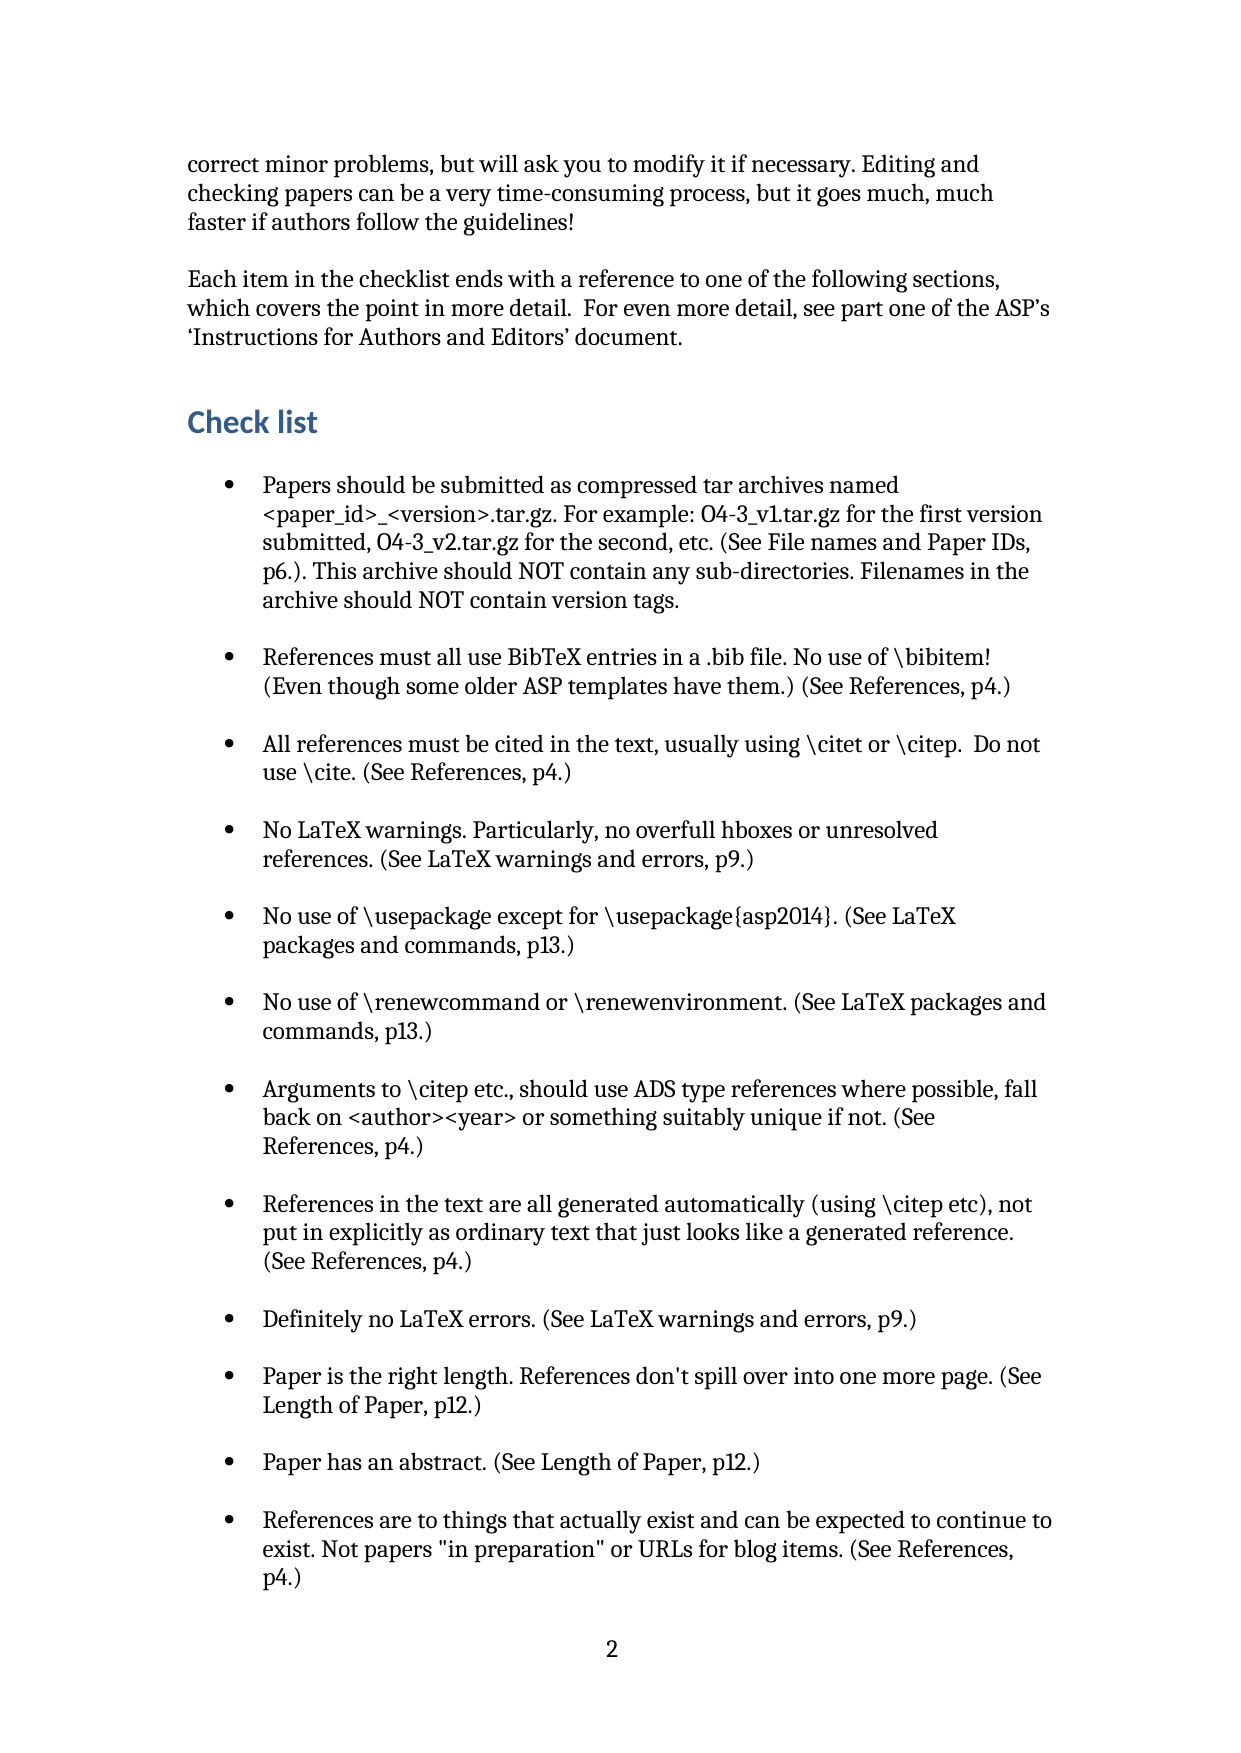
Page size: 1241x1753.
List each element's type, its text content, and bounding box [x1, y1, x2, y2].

list References in the text are all generated automatically (using \citep etc), not put in explicitly as ordinary text that just looks like a generated reference. (See References, p5.) [225, 1189, 1053, 1276]
list Paper has an abstract. (See Length of Paper, p13.) [225, 1448, 1053, 1477]
list References are to things that actually exist and can be expected to continue to exist. Not papers "in preparation" or URLs for blog items. (See References, p5.) [225, 1506, 1053, 1592]
list No use of \renewcommand or \renewenvironment. (See LaTeX packages and commands, p14.) [225, 988, 1053, 1046]
list Definitely no LaTeX errors. (See LaTeX warnings and errors, p10.) [225, 1304, 1053, 1333]
list Arguments to \citep etc., should use ADS type references where possible, fall back on <author><year> or something suitably unique if not. (See References, p5.) [225, 1074, 1053, 1161]
subtitle Check list [187, 401, 1053, 442]
text Each item in the checklist ends with a reference to one of the following sections, which covers the point in more detail. For even more detail, see part one of the ASP’s ‘Instructions for Authors and Editors’ document. [187, 265, 1053, 351]
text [187, 150, 1053, 236]
list No LaTeX warnings. Particularly, no overfull hboxes or unresolved references. (See LaTeX warnings and errors, p10.) [225, 816, 1053, 873]
list Paper is the right length. References don't spill over into one more page. (See Length of Paper, p13.) [225, 1362, 1053, 1419]
list Papers should be submitted as compressed tar archives named <paper_id>_<version>.tar.gz. For example: O4-3_v1.tar.gz for the first version submitted, O4-3_v2.tar.gz for the second, etc. (See File names and Paper IDs, p7.). This archive should NOT contain any sub-directories. Filenames in the archive should NOT contain version tags. [225, 471, 1053, 614]
list References must all use BibTeX entries in a .bib file. No use of \bibitem! (Even though some older ASP templates have them.) (See References, p5.) [225, 643, 1053, 701]
list All references must be cited in the text, usually using \citet or \citep. Do not use \cite. (See References, p5.) [225, 729, 1053, 787]
list No use of \usepackage except for \usepackage{asp2014}. (See LaTeX packages and commands, p14.) [225, 902, 1053, 959]
